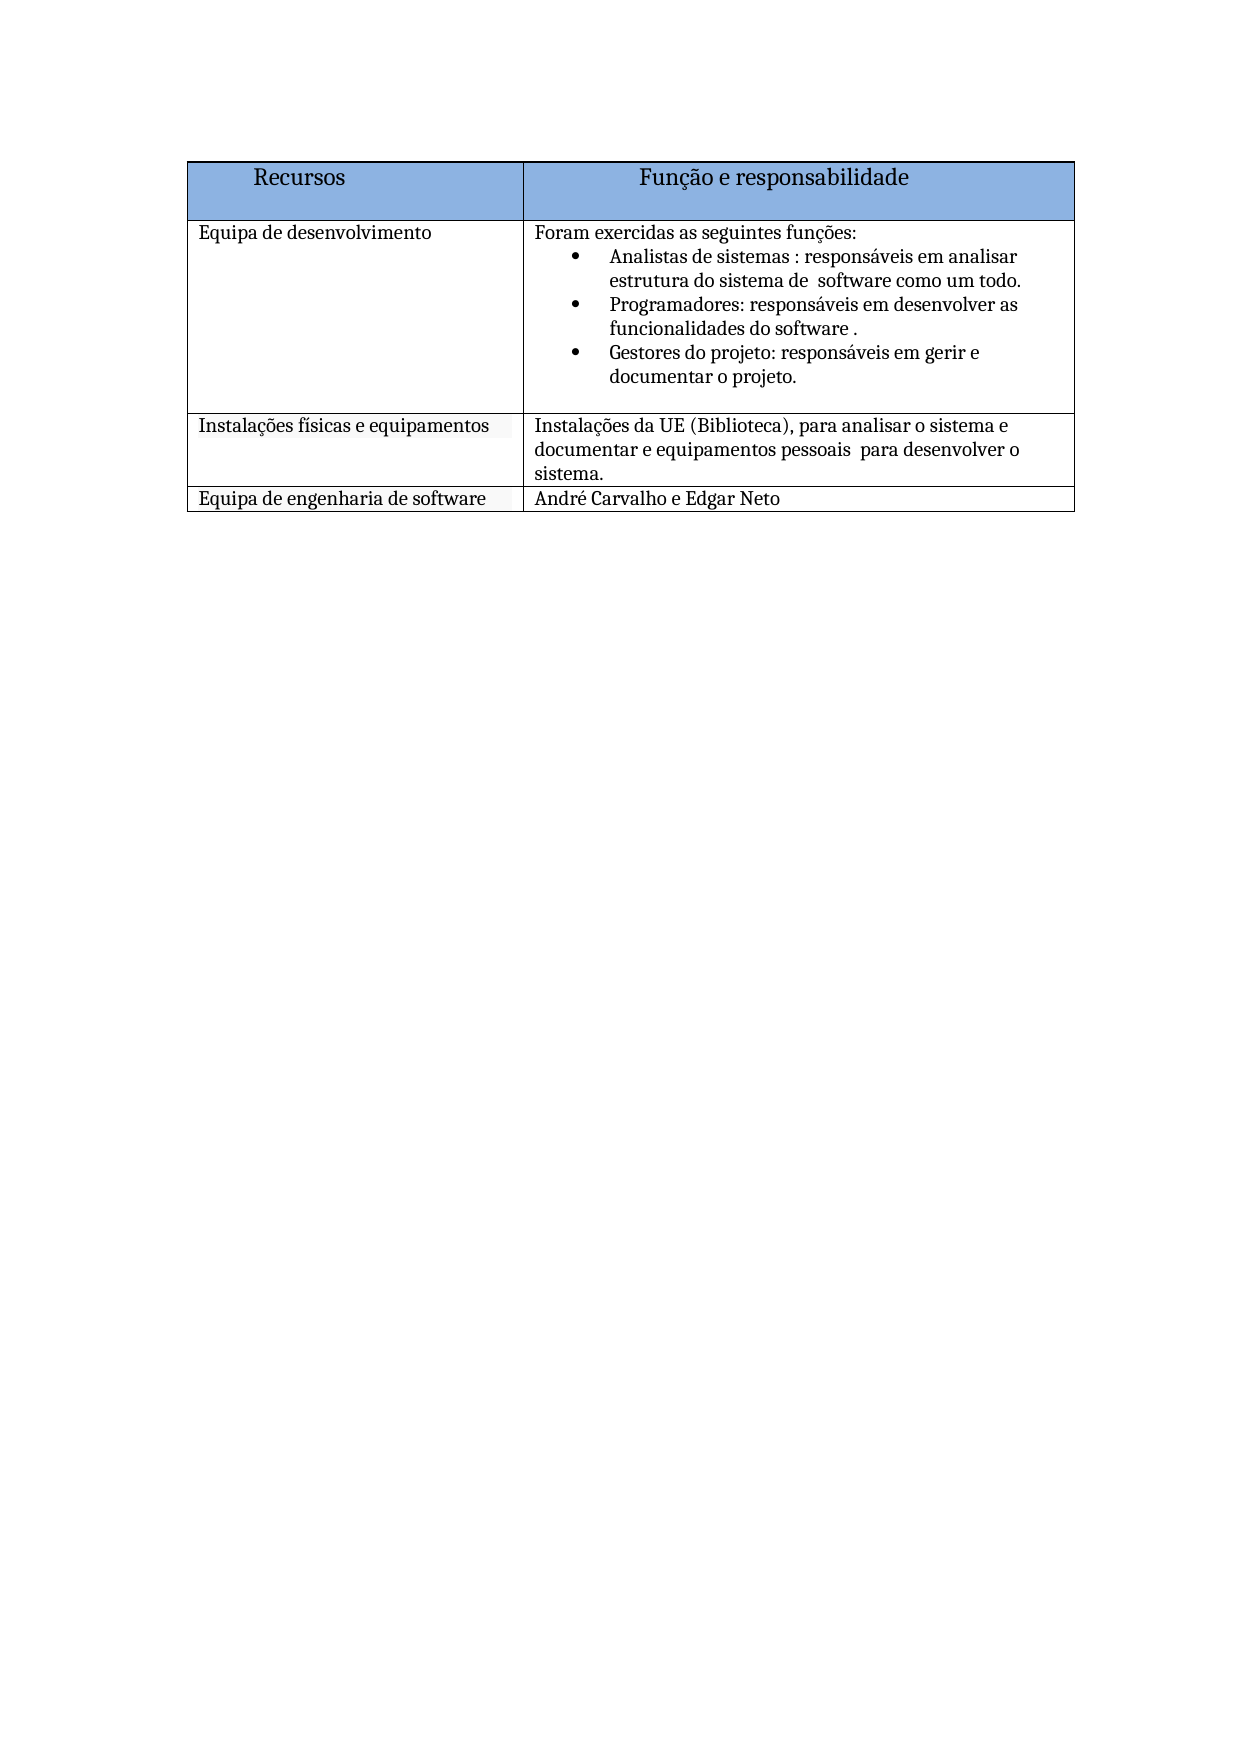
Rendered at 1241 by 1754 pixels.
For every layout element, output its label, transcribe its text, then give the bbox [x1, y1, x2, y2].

table_header Função e responsabilidade [524, 163, 1074, 220]
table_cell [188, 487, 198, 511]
table_header Recursos [188, 163, 523, 220]
table_cell André Carvalho e Edgar Neto [524, 487, 1074, 511]
table_cell Instalações da UE (Biblioteca), para analisar o sistema e documentar e equipamentos pessoais para desenvolver o sistema. [524, 414, 1074, 486]
table_cell Foram exercidas as seguintes funções: Analistas de sistemas : responsáveis em analisar estrutura do sistema de software como um todo. Programadores: responsáveis em desenvolver as funcionalidades do software . Gestores do projeto: responsáveis em gerir e documentar o projeto. [524, 221, 1074, 413]
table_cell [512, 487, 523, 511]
table_cell Equipa de desenvolvimento [188, 221, 523, 413]
table_cell Instalações físicas e equipamentos [188, 414, 523, 486]
